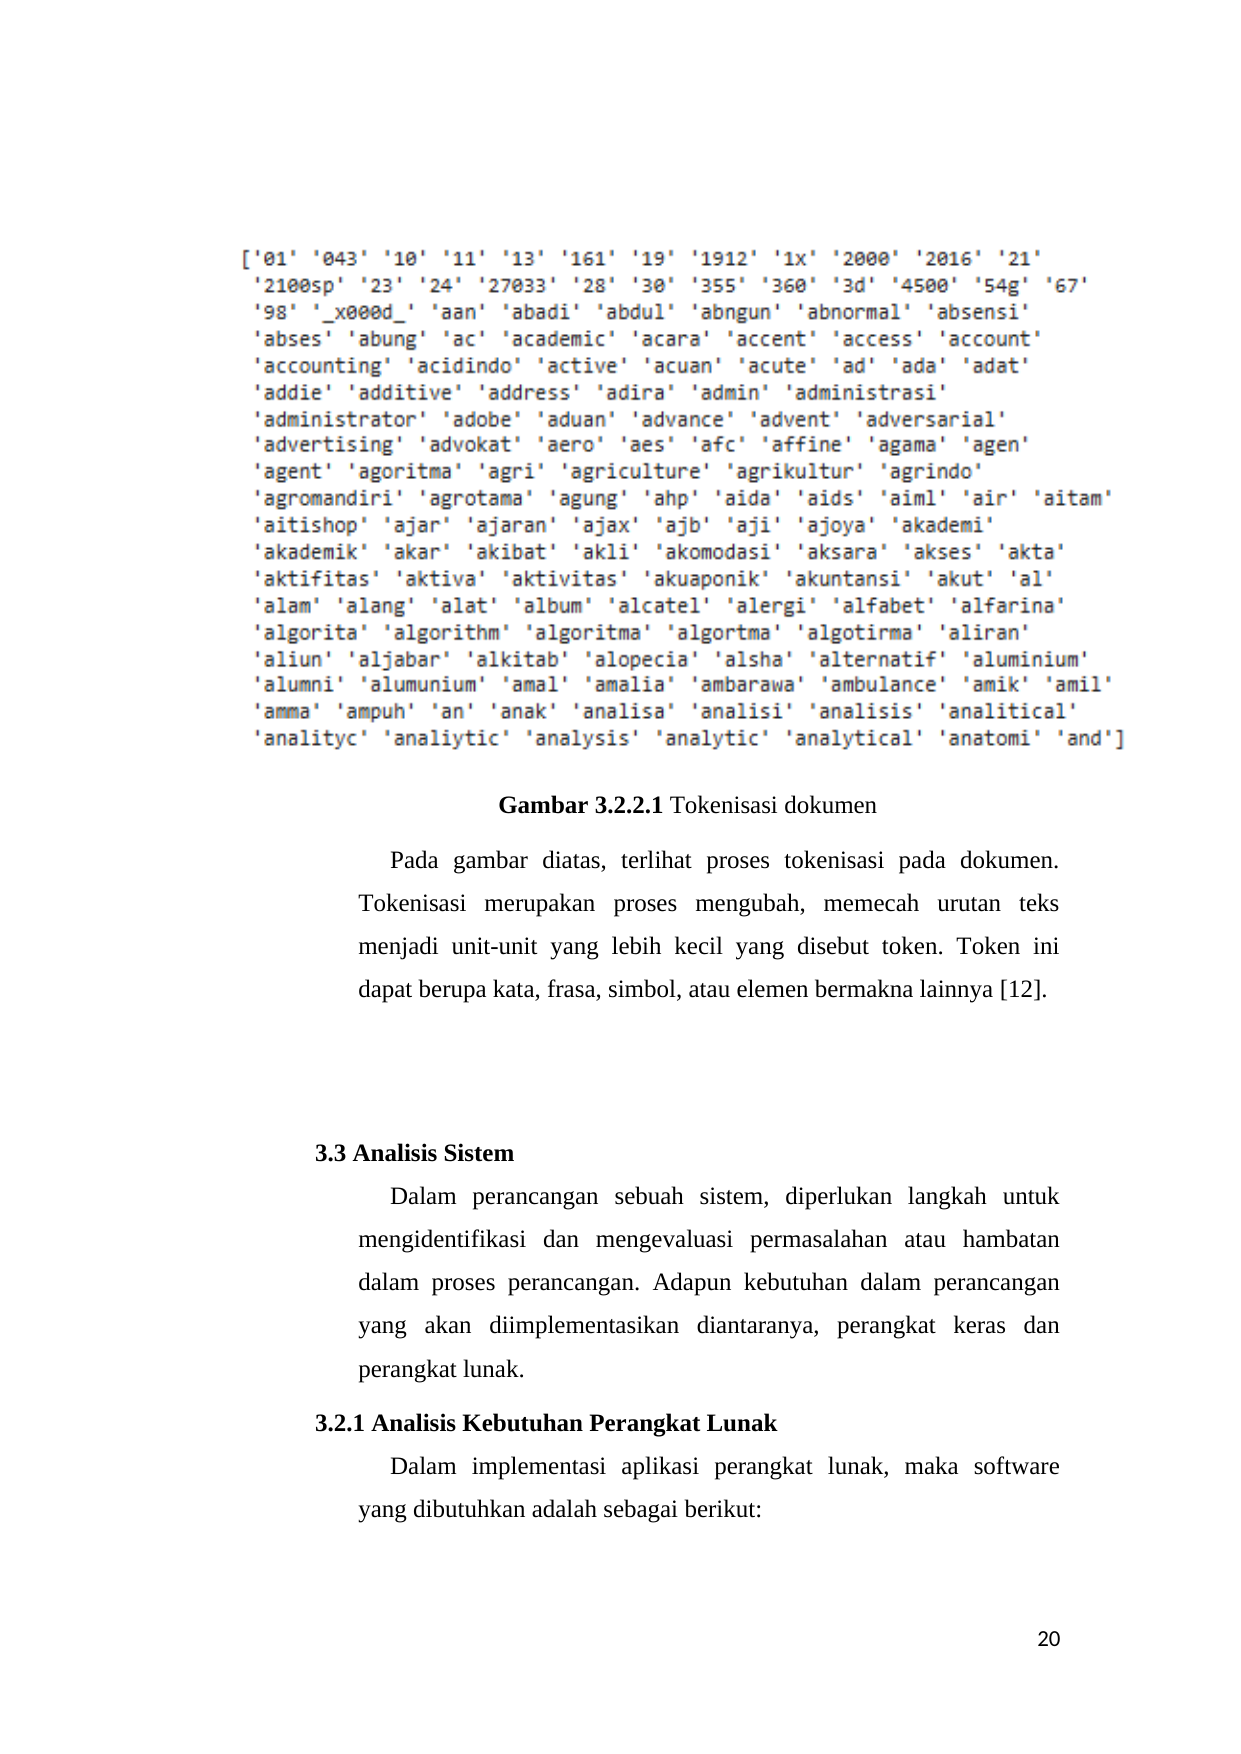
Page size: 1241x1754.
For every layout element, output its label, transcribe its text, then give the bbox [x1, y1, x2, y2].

text Dalam implementasi aplikasi perangkat lunak, maka software yang dibutuhkan adalah sebagai berikut: [358, 1451, 1060, 1523]
picture [240, 240, 1129, 765]
text Pada gambar diatas, terlihat proses tokenisasi pada dokumen. Tokenisasi merupakan proses mengubah, memecah urutan teks menjadi unit-unit yang lebih kecil yang disebut token. Token ini dapat berupa kata, frasa, simbol, atau elemen bermakna lainnya [12]. [358, 845, 1060, 1003]
subtitle 3.3 Analisis Sistem [240, 1138, 1060, 1167]
subtitle 3.2.1 Analisis Kebutuhan Perangkat Lunak [240, 1408, 1060, 1437]
text Dalam perancangan sebuah sistem, diperlukan langkah untuk mengidentifikasi dan mengevaluasi permasalahan atau hambatan dalam proses perancangan. Adapun kebutuhan dalam perancangan yang akan diimplementasikan diantaranya, perangkat keras dan perangkat lunak. [358, 1181, 1060, 1382]
text Gambar 3.2.2.1 Tokenisasi dokumen [240, 790, 1060, 819]
